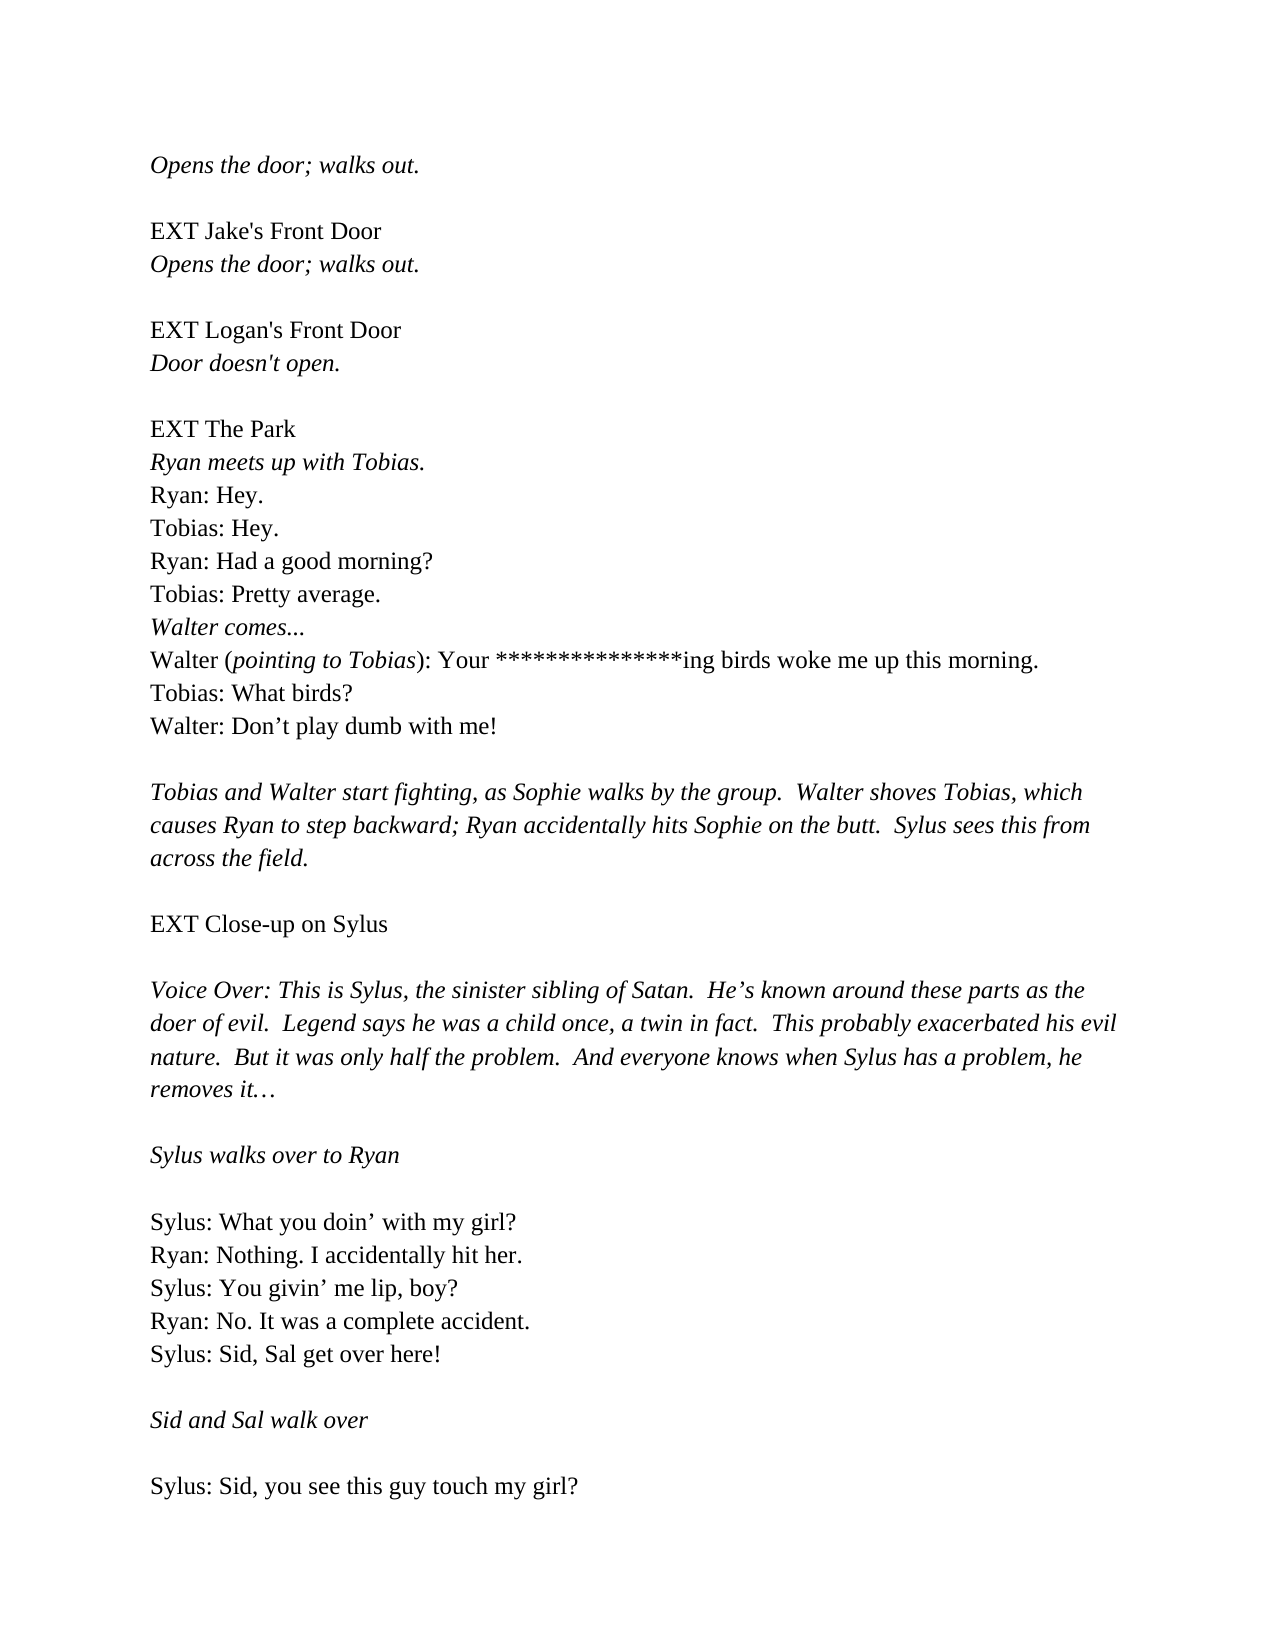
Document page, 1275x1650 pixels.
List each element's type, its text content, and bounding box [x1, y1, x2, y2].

text Ryan: Had a good morning? [150, 546, 1125, 575]
text Sylus: Sid, you see this guy touch my girl? [150, 1471, 1125, 1499]
text Ryan: Nothing. I accidentally hit her. [150, 1240, 1125, 1268]
text Sylus: You givin’ me lip, boy? [150, 1273, 1125, 1301]
text Opens the door; walks out. [150, 150, 1125, 179]
text Ryan: Hey. [150, 480, 1125, 509]
text Tobias: Pretty average. [150, 579, 1125, 608]
text Tobias: Hey. [150, 513, 1125, 542]
text EXT Jake's Front Door [150, 216, 1125, 245]
text Ryan: No. It was a complete accident. [150, 1306, 1125, 1334]
text Sid and Sal walk over [150, 1405, 1125, 1433]
text Tobias and Walter start fighting, as Sophie walks by the group. Walter shoves Tobias, which causes Ryan to step backward; Ryan accidentally hits Sophie on the butt. Sylus sees this from across the field. [150, 777, 1125, 872]
text Sylus walks over to Ryan [150, 1141, 1125, 1169]
text Sylus: What you doin’ with my girl? [150, 1207, 1125, 1235]
text Walter comes... [150, 612, 1125, 641]
text Door doesn't open. [150, 348, 1125, 377]
text Walter: Don’t play dumb with me! [150, 711, 1125, 740]
text EXT Close-up on Sylus [150, 909, 1125, 938]
text Tobias: What birds? [150, 678, 1125, 707]
text Voice Over: This is Sylus, the sinister sibling of Satan. He’s known around these parts as the doer of evil. Legend says he was a child once, a twin in fact. This probably exacerbated his evil nature. But it was only half the problem. And everyone knows when Sylus has a problem, he removes it… [150, 976, 1125, 1103]
text EXT Logan's Front Door [150, 315, 1125, 344]
text Walter (pointing to Tobias): Your ***************ing birds woke me up this morning. [150, 645, 1125, 674]
text Sylus: Sid, Sal get over here! [150, 1339, 1125, 1367]
text Opens the door; walks out. [150, 249, 1125, 278]
text Ryan meets up with Tobias. [150, 447, 1125, 476]
text EXT The Park [150, 414, 1125, 443]
